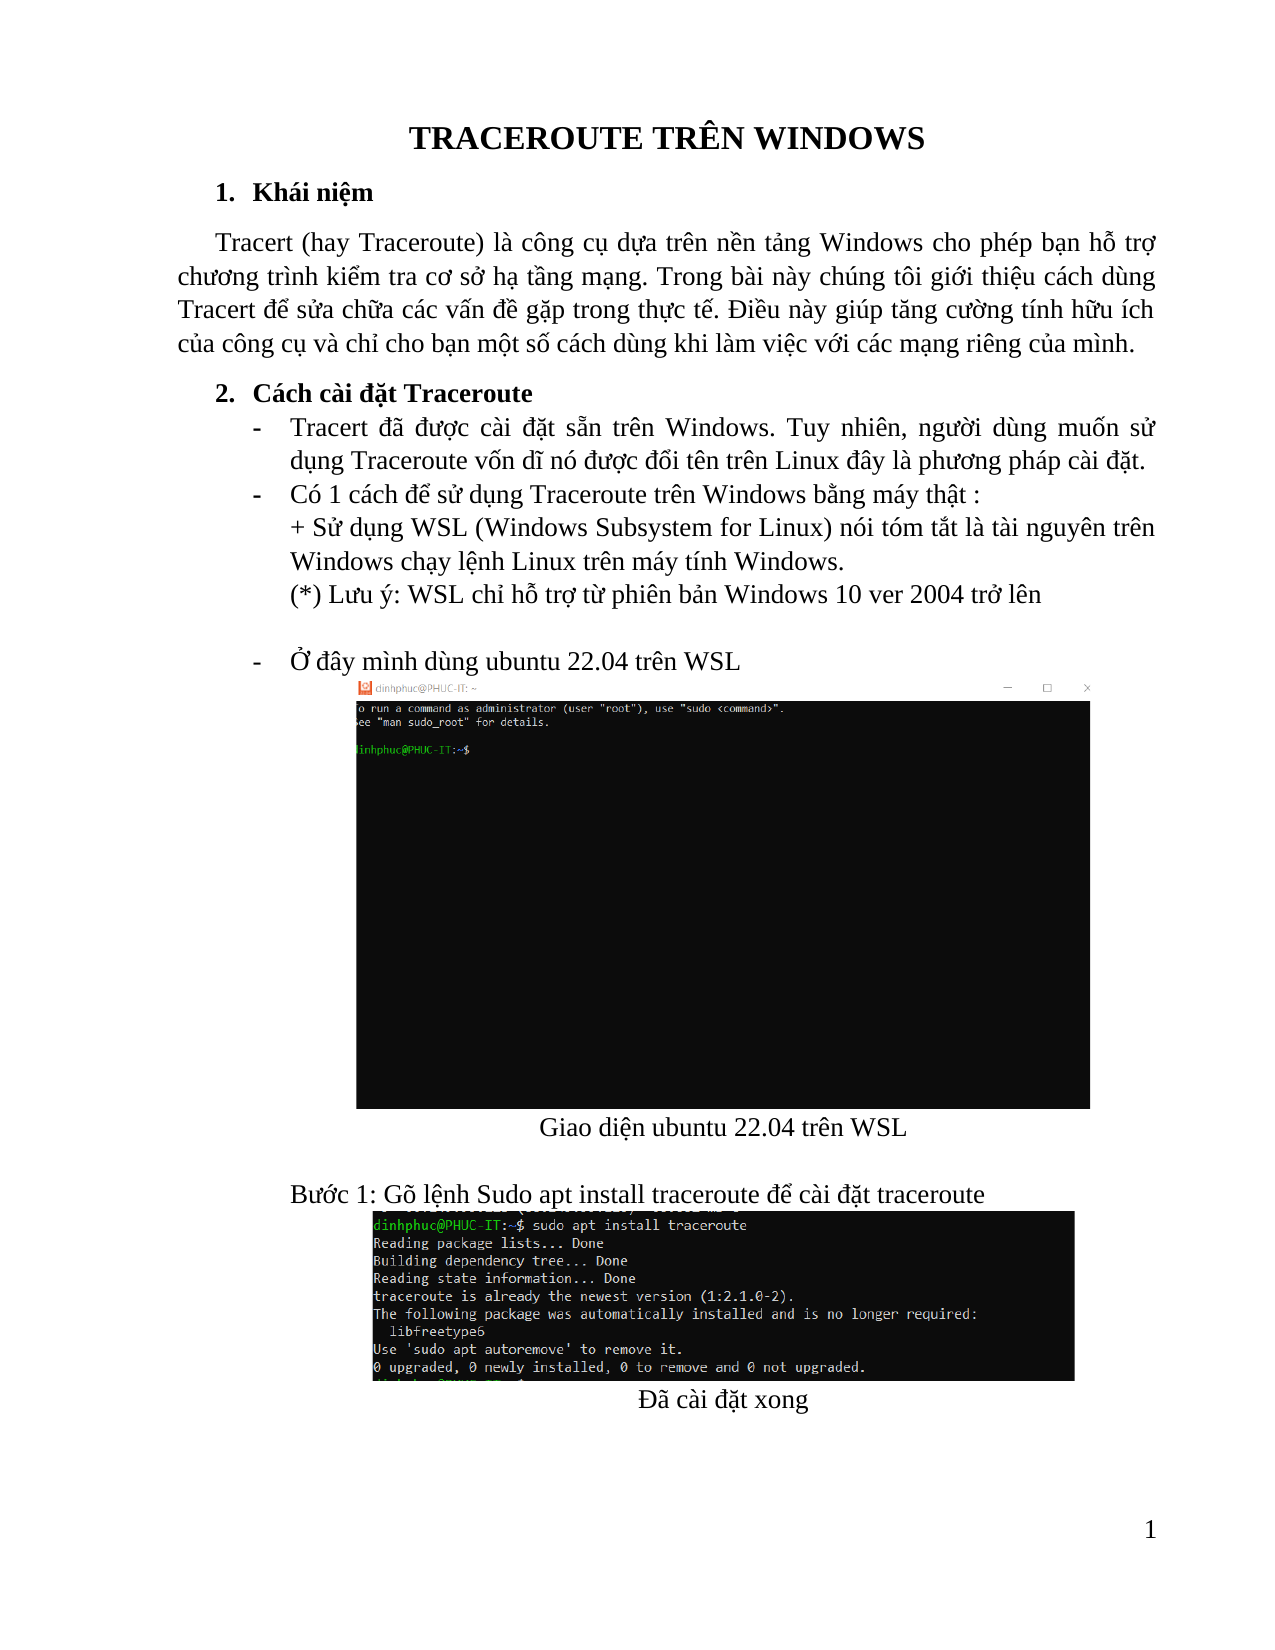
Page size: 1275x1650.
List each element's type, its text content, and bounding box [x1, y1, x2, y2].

list Tracert đã được cài đặt sẵn trên Windows. Tuy nhiên, người dùng muốn sử dụng Traceroute vốn dĩ nó được đổi tên trên Linux đây là phương pháp cài đặt. [252, 411, 1157, 475]
picture [371, 1211, 1075, 1381]
list Bước 1: Gõ lệnh Sudo apt install traceroute để cài đặt traceroute [290, 1178, 1157, 1209]
list + Sử dụng WSL (Windows Subsystem for Linux) nói tóm tắt là tài nguyên trên Windows chạy lệnh Linux trên máy tính Windows. [290, 511, 1157, 576]
list Đã cài đặt xong [290, 1383, 1157, 1414]
picture [356, 679, 1091, 1109]
list Cách cài đặt Traceroute [215, 377, 1157, 408]
list Ở đây mình dùng ubuntu 22.04 trên WSL [252, 646, 1157, 677]
list Có 1 cách để sử dụng Traceroute trên Windows bằng máy thật : [252, 478, 1157, 509]
list Khái niệm [215, 176, 1157, 207]
text Tracert (hay Traceroute) là công cụ dựa trên nền tảng Windows cho phép bạn hỗ trợ chương trình kiểm tra cơ sở hạ tầng mạng. Trong bài này chúng tôi giới thiệu cách dùng Tracert để sửa chữa các vấn đề gặp trong thực tế. Điều này giúp tăng cường tính hữu ích của công cụ và chỉ cho bạn một số cách dùng khi làm việc với các mạng riêng của mình. [177, 226, 1157, 358]
text TRACEROUTE TRÊN WINDOWS [177, 118, 1157, 156]
list (*) Lưu ý: WSL chỉ hỗ trợ từ phiên bản Windows 10 ver 2004 trở lên [290, 578, 1157, 609]
